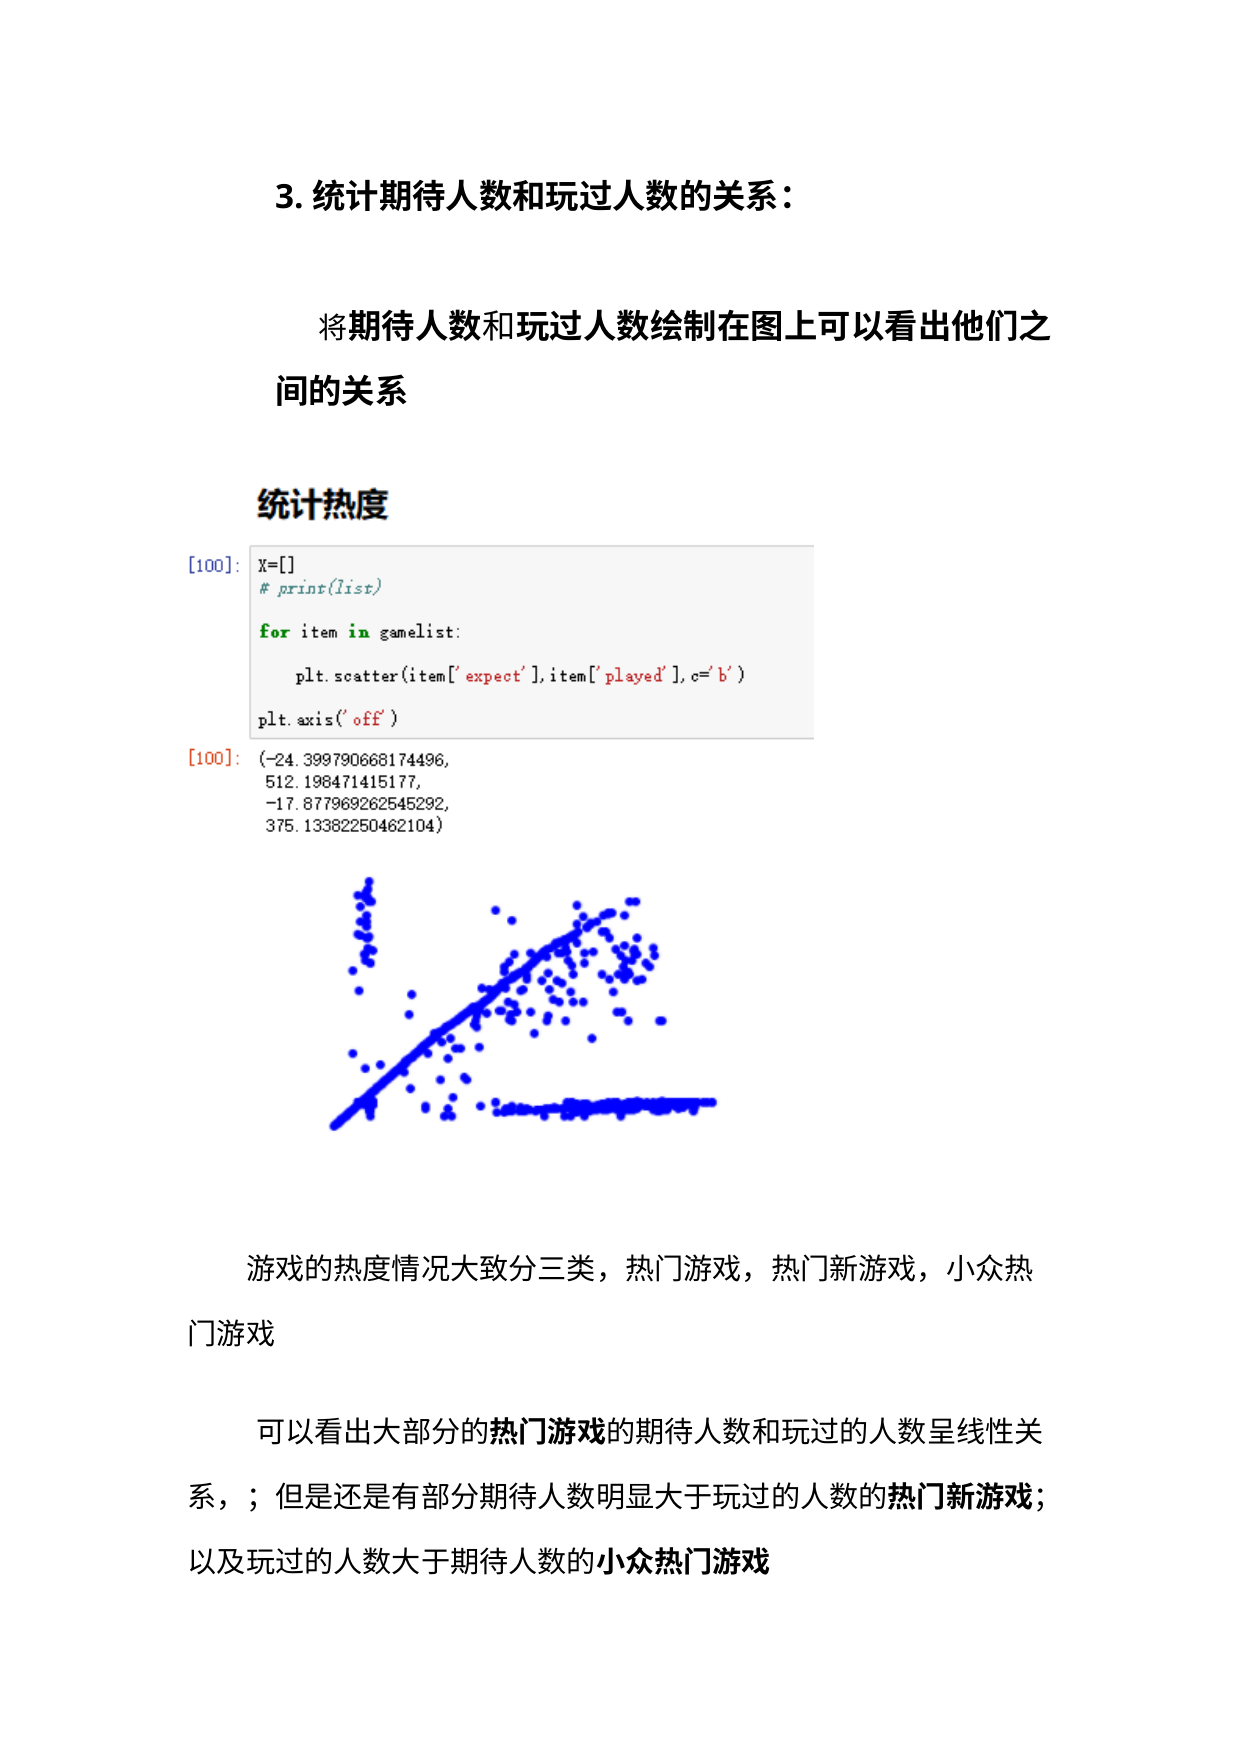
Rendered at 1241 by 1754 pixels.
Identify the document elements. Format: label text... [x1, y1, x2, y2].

list 将期待人数和玩过人数绘制在图上可以看出他们之间的关系 [275, 292, 1053, 422]
text 可以看出大部分的热门游戏的期待人数和玩过的人数呈线性关系，；但是还是有部分期待人数明显大于玩过的人数的热门新游戏；以及玩过的人数大于期待人数的小众热门游戏 [187, 1397, 1053, 1592]
text 游戏的热度情况大致分三类，热门游戏，热门新游戏，小众热门游戏 [187, 1234, 1053, 1364]
list 统计期待人数和玩过人数的关系： [231, 162, 1053, 227]
picture [187, 487, 814, 1178]
